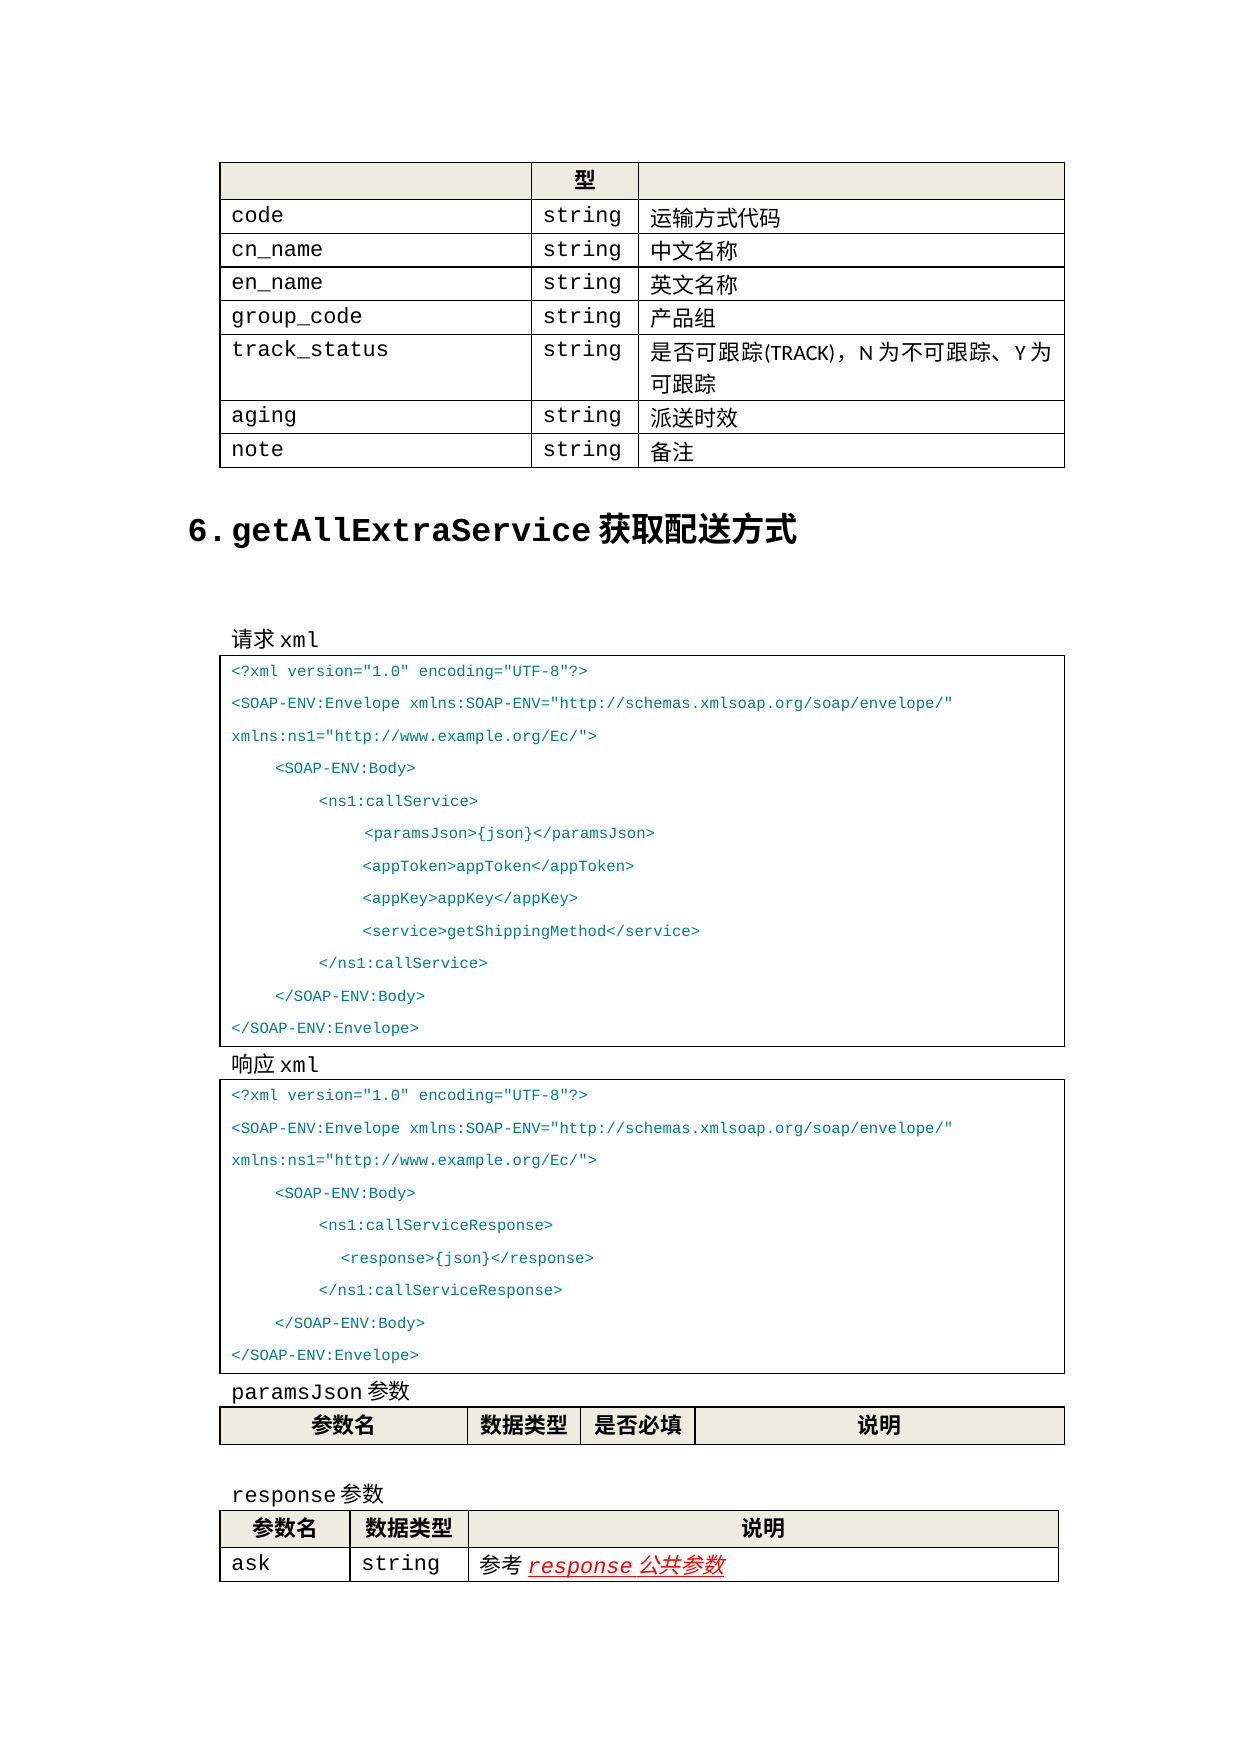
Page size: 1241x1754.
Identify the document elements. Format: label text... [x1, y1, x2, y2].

table_cell note [221, 434, 531, 467]
table_header 数据类型 [532, 163, 638, 199]
table_cell string [532, 200, 638, 233]
table_cell string [532, 335, 638, 399]
table_cell string [532, 434, 638, 467]
table_header 说明 [696, 1408, 1064, 1444]
table_header 参数名 [221, 1511, 349, 1547]
table_cell 运输方式代码 [639, 200, 1064, 233]
list 响应xml [231, 1047, 1053, 1079]
table_cell track_status [221, 335, 531, 399]
table_cell ask [221, 1548, 349, 1581]
table_cell en_name [221, 268, 531, 300]
table_cell 产品组 [639, 301, 1064, 333]
table_cell 参考response公共参数 [469, 1548, 1058, 1581]
table_cell 英文名称 [639, 268, 1064, 300]
table_header <?xml version="1.0" encoding="UTF-8"?> <SOAP-ENV:Envelope xmlns:SOAP-ENV="http://schemas.xmlsoap.org/soap/envelope/" xmlns:ns1="http://www.example.org/Ec/"> <SOAP-ENV:Body> <ns1:callService> <paramsJson>{json}</paramsJson> <appToken>appToken</appToken> <appKey>appKey</appKey> <service>getShippingMethod</service> </ns1:callService> </SOAP-ENV:Body> </SOAP-ENV:Envelope> [221, 656, 1064, 1046]
table_cell string [351, 1548, 468, 1581]
list paramsJson参数 [231, 1374, 1053, 1406]
table_cell 是否可跟踪(TRACK)，N为不可跟踪、Y为可跟踪 [639, 335, 1064, 399]
list 请求xml [231, 622, 1053, 655]
table_cell string [532, 401, 638, 433]
table_cell string [532, 268, 638, 300]
table_header 数据类型 [468, 1408, 580, 1444]
table_cell cn_name [221, 234, 531, 266]
table_header <?xml version="1.0" encoding="UTF-8"?> <SOAP-ENV:Envelope xmlns:SOAP-ENV="http://schemas.xmlsoap.org/soap/envelope/" xmlns:ns1="http://www.example.org/Ec/"> <SOAP-ENV:Body> <ns1:callServiceResponse> <response>{json}</response> </ns1:callServiceResponse> </SOAP-ENV:Body> </SOAP-ENV:Envelope> [221, 1080, 1064, 1373]
table_header 说明 [639, 163, 1064, 199]
table_cell 备注 [639, 434, 1064, 467]
table_cell 中文名称 [639, 234, 1064, 266]
table_header 数据类型 [351, 1511, 468, 1547]
table_cell group_code [221, 301, 531, 333]
table_header 参数名 [221, 163, 531, 199]
table_cell string [532, 301, 638, 333]
subtitle getAllExtraService获取配送方式 [187, 495, 1053, 560]
table_cell aging [221, 401, 531, 433]
list response参数 [231, 1477, 1053, 1510]
table_header 是否必填 [581, 1408, 694, 1444]
table_header 说明 [469, 1511, 1058, 1547]
table_header 参数名 [221, 1408, 467, 1444]
table_cell 派送时效 [639, 401, 1064, 433]
table_cell code [221, 200, 531, 233]
table_cell string [532, 234, 638, 266]
